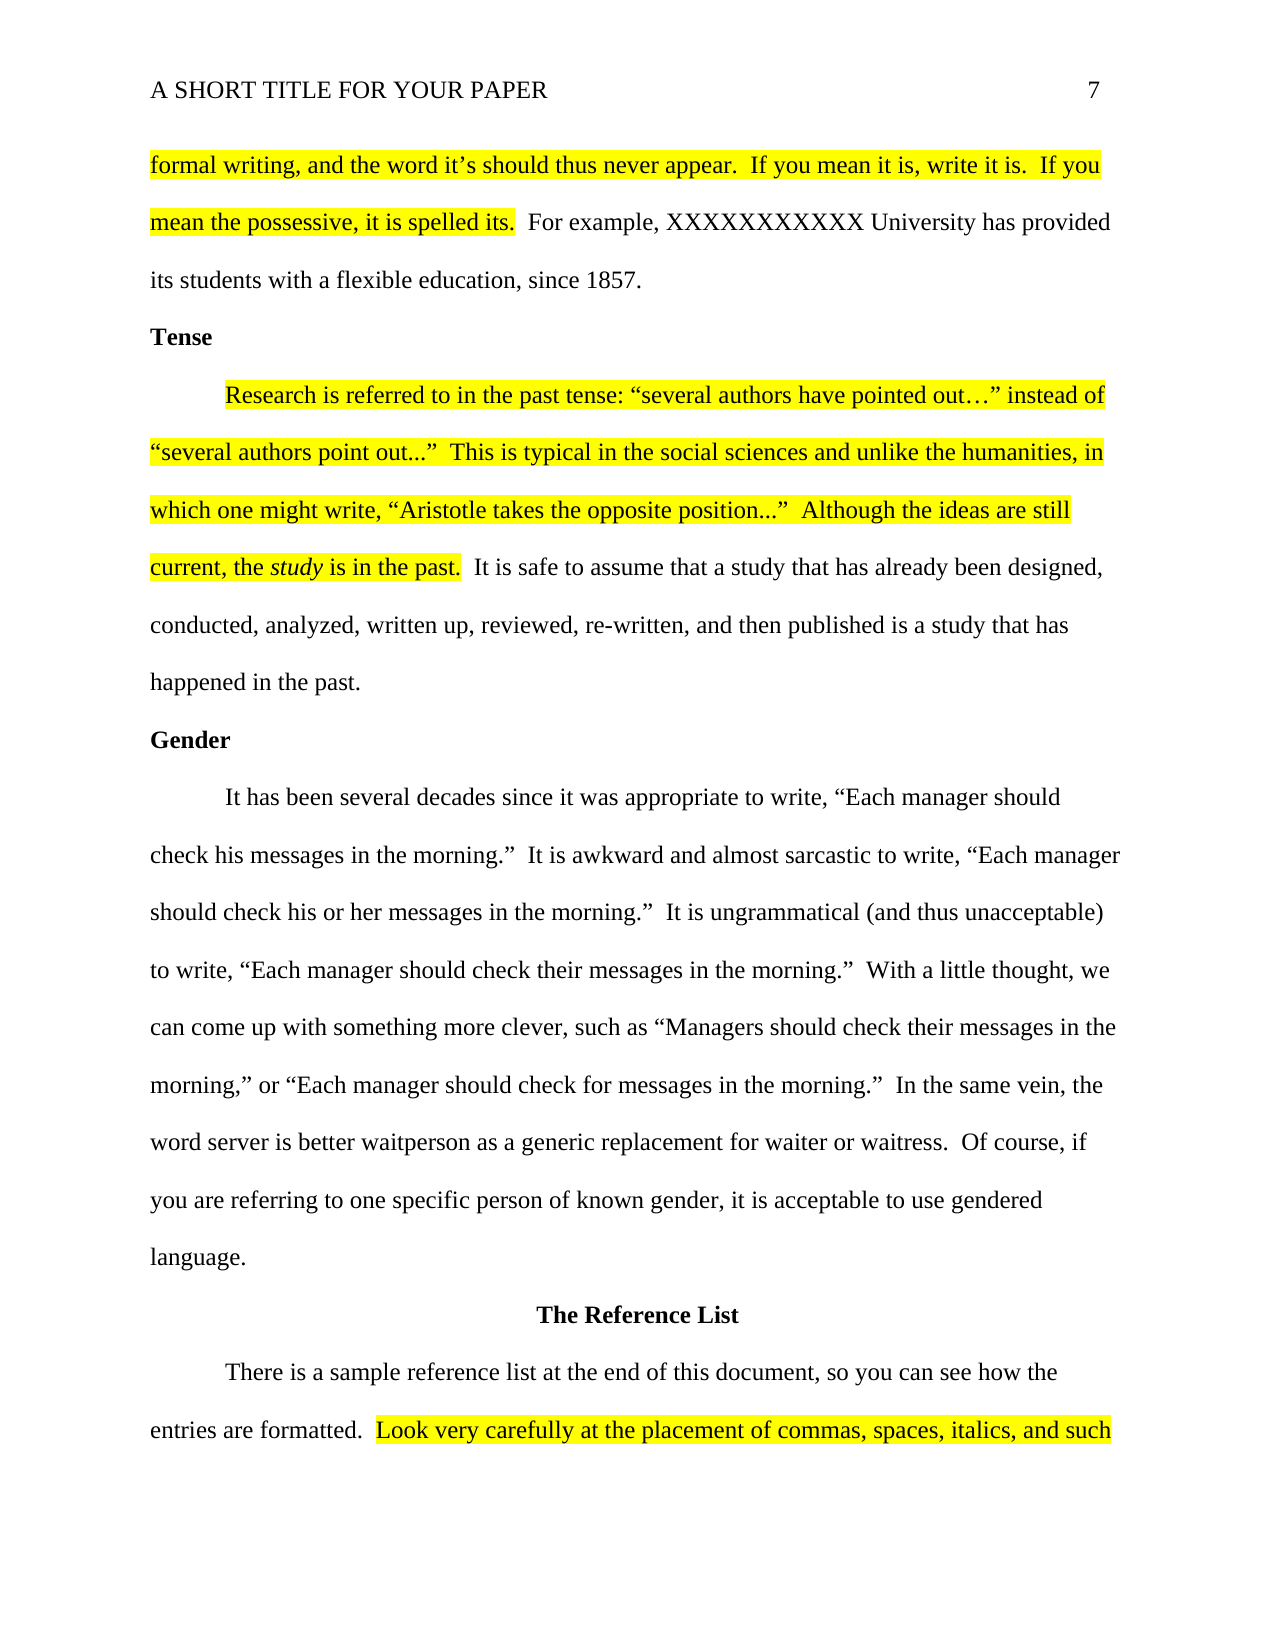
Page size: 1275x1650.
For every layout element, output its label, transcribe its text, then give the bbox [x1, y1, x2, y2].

text Tense [150, 322, 1125, 351]
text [150, 1357, 1125, 1444]
text It has been several decades since it was appropriate to write, “Each manager should check his messages in the morning.” It is awkward and almost sarcastic to write, “Each manager should check his or her messages in the morning.” It is ungrammatical (and thus unacceptable) to write, “Each manager should check their messages in the morning.” With a little thought, we can come up with something more clever, such as “Managers should check their messages in the morning,” or “Each manager should check for messages in the morning.” In the same vein, the word server is better waitperson as a generic replacement for waiter or waitress. Of course, if you are referring to one specific person of known gender, it is acceptable to use gendered language. [150, 782, 1125, 1271]
text Research is referred to in the past tense: “several authors have pointed out…” instead of “several authors point out...” This is typical in the social sciences and unlike the humanities, in which one might write, “Aristotle takes the opposite position...” Although the ideas are still current, the study is in the past. It is safe to assume that a study that has already been designed, conducted, analyzed, written up, reviewed, re-written, and then published is a study that has happened in the past. [150, 380, 1125, 696]
text Gender [150, 725, 1125, 754]
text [150, 150, 1125, 294]
text The Reference List [150, 1300, 1125, 1329]
